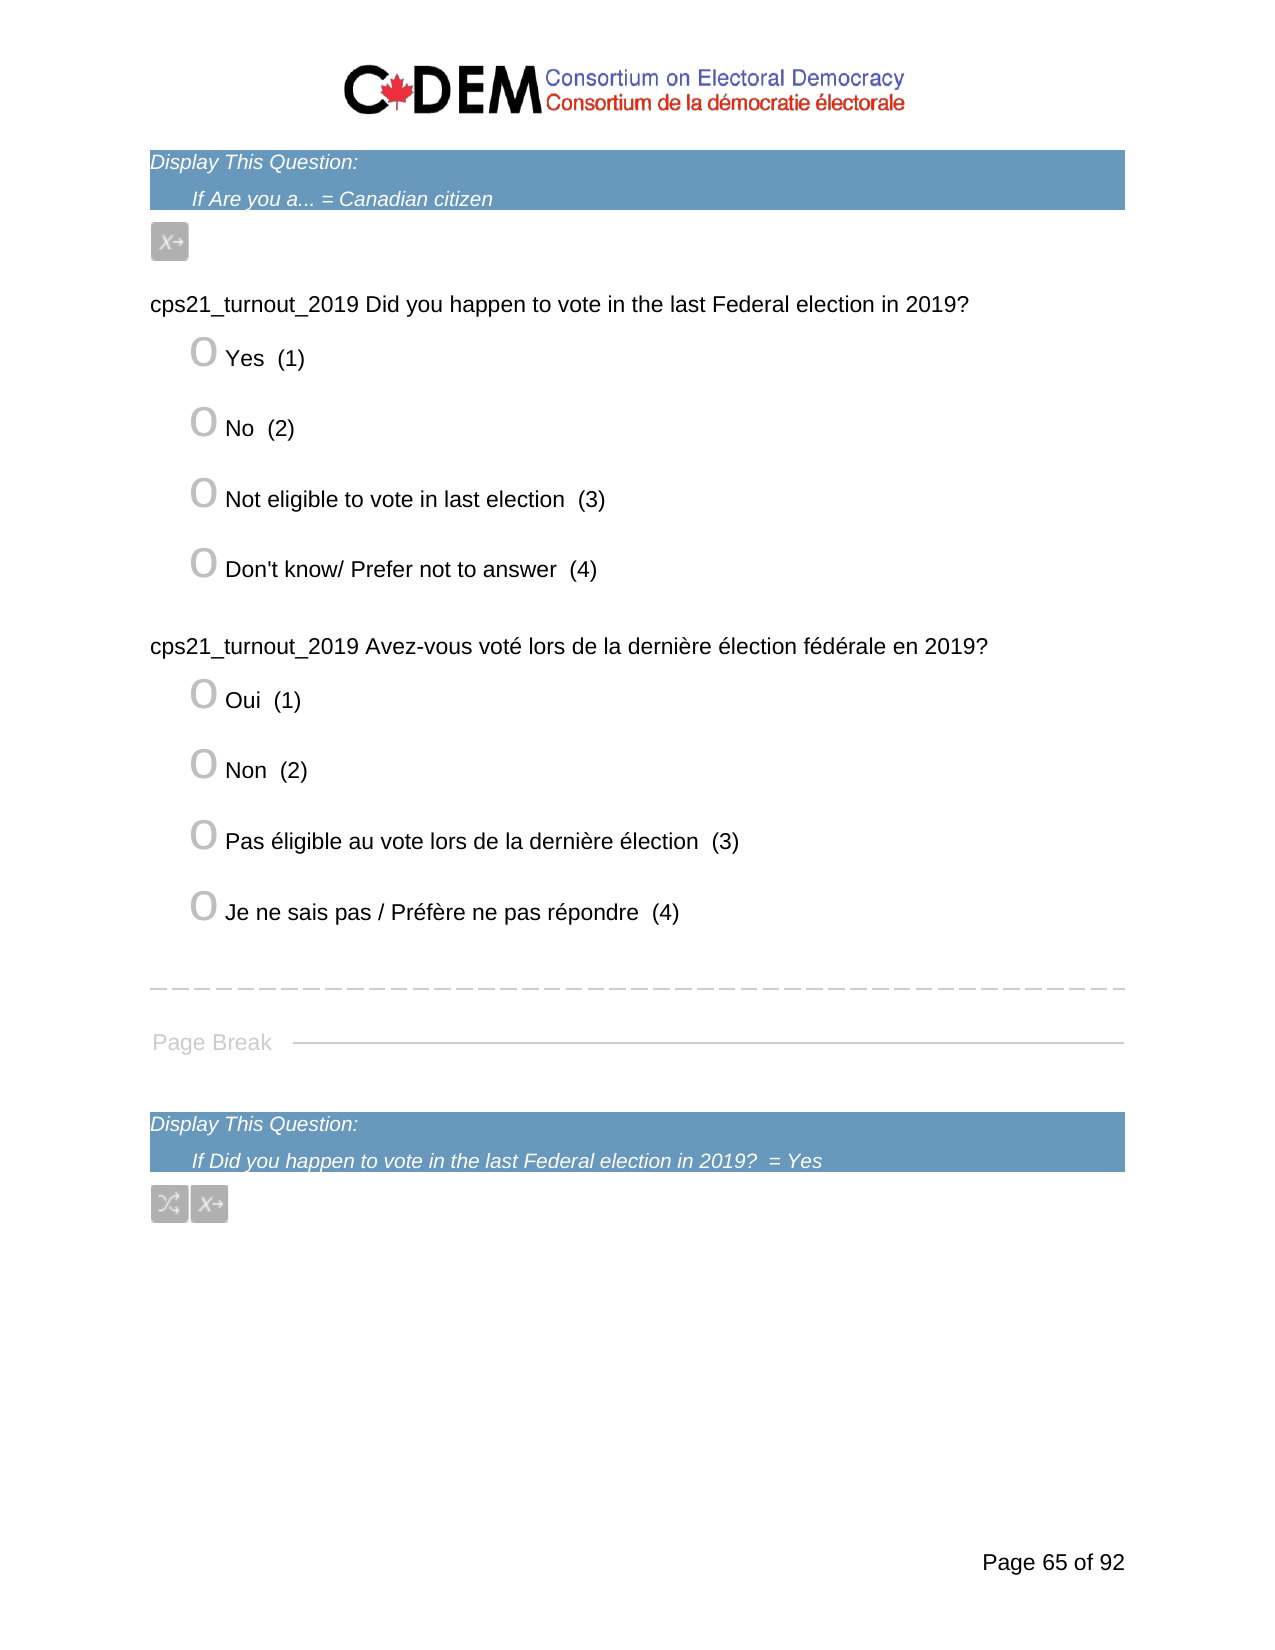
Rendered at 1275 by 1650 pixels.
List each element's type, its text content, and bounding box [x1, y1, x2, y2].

list Pas éligible au vote lors de la dernière élection (3) [187, 804, 1125, 866]
text cps21_turnout_2019 Avez-vous voté lors de la dernière élection fédérale en 2019? [150, 633, 1125, 659]
text If Are you a... = Canadian citizen [150, 186, 1125, 210]
picture [151, 1185, 189, 1223]
list Not eligible to vote in last election (3) [187, 462, 1125, 523]
list Non (2) [187, 734, 1125, 795]
text cps21_turnout_2019 Did you happen to vote in the last Federal election in 2019? [150, 291, 1125, 317]
list Don't know/ Prefer not to answer (4) [187, 532, 1125, 594]
list Oui (1) [187, 663, 1125, 725]
list Yes (1) [187, 321, 1125, 382]
text Display This Question: [150, 1112, 1125, 1136]
picture [190, 1185, 229, 1223]
picture [340, 60, 910, 116]
table_header Page Break [151, 1029, 291, 1069]
list Je ne sais pas / Préfère ne pas répondre (4) [187, 875, 1125, 936]
text If Did you happen to vote in the last Federal election in 2019? = Yes [150, 1148, 1125, 1172]
picture [151, 222, 189, 261]
table_header [291, 1029, 1125, 1069]
list No (2) [187, 391, 1125, 453]
text Display This Question: [150, 150, 1125, 174]
